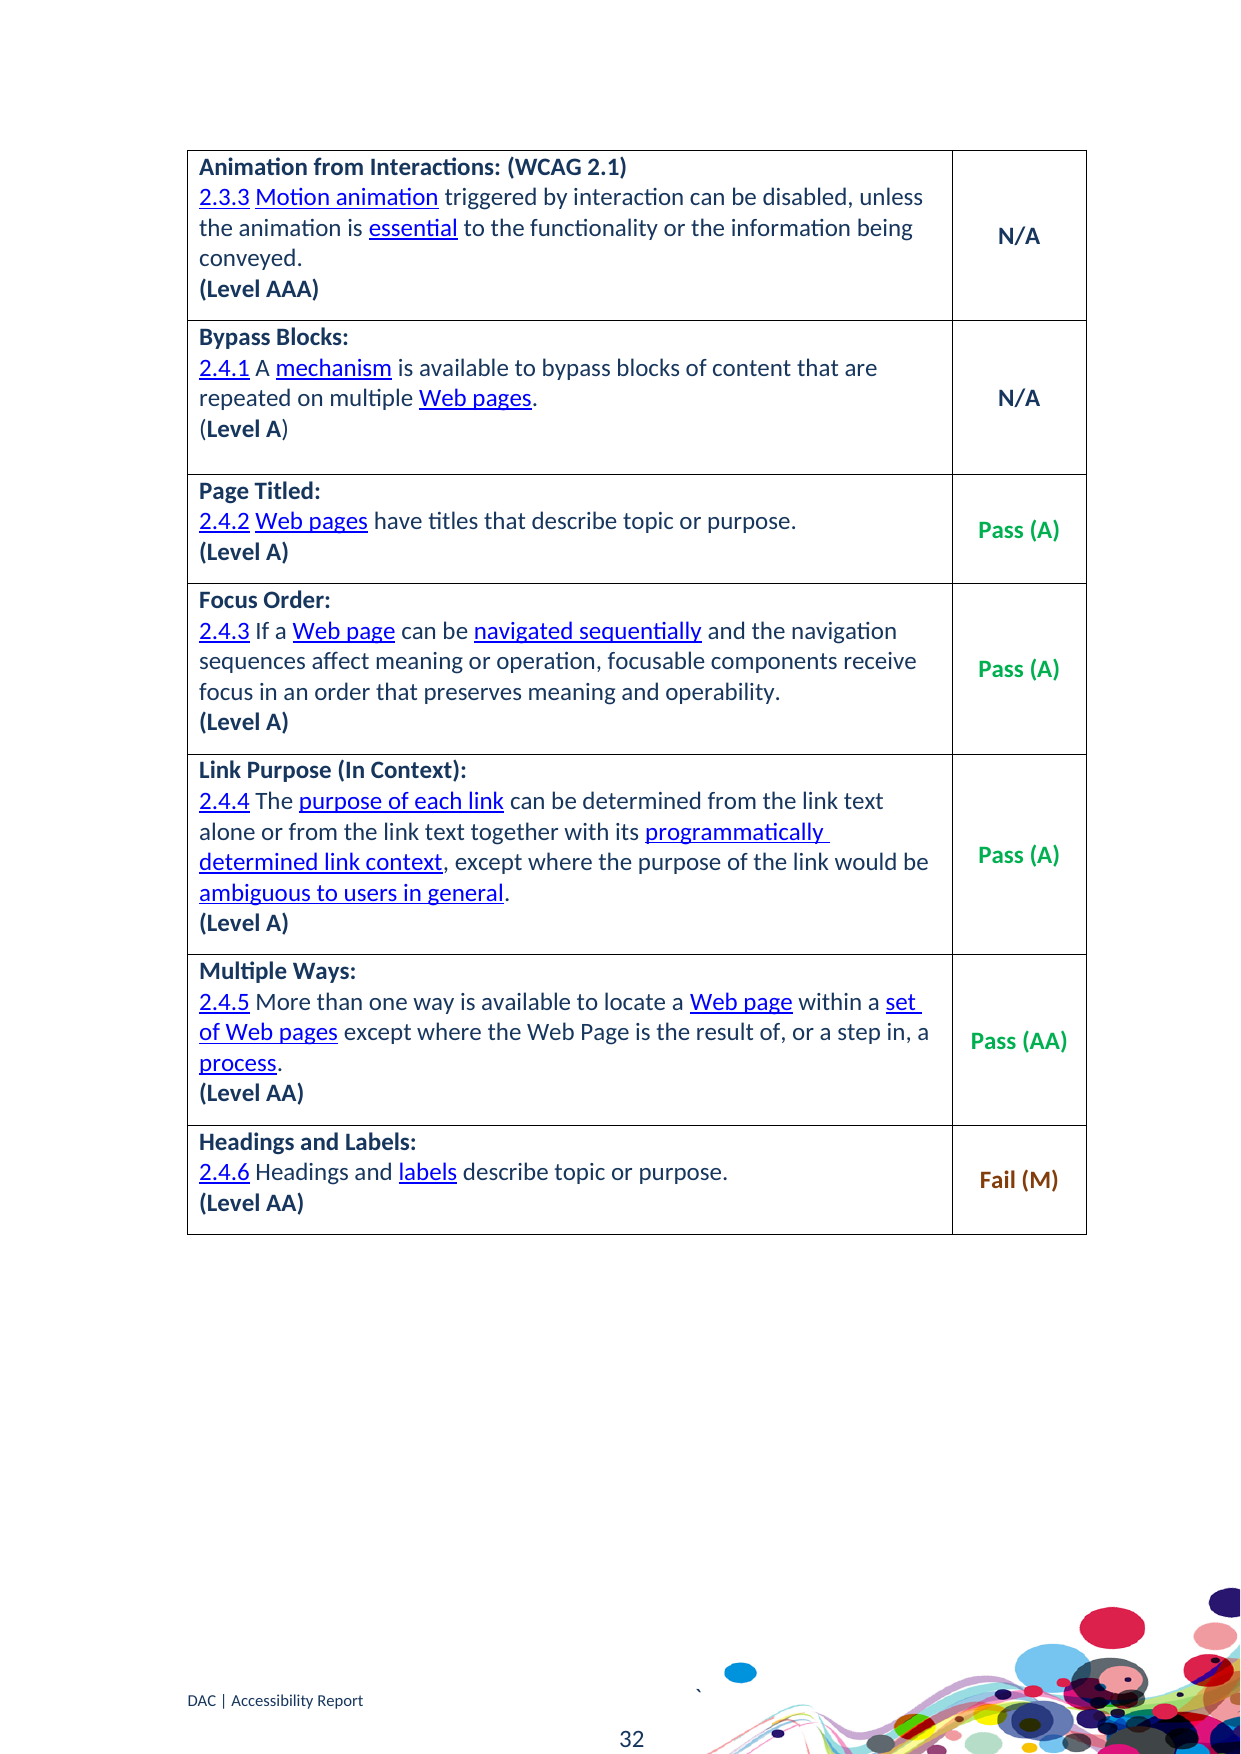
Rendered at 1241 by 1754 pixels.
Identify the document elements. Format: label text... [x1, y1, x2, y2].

table_cell Pass (A) [953, 755, 1086, 954]
table_cell Focus Order: 2.4.3 If a Web page can be navigated sequentially and the navigation sequences affect meaning or operation, focusable components receive focus in an order that preserves meaning and operability. (Level A) [188, 584, 952, 753]
table_cell Headings and Labels: 2.4.6 Headings and labels describe topic or purpose. (Level AA) [188, 1126, 952, 1234]
table_cell N/A [953, 321, 1086, 474]
table_header N/A [953, 151, 1086, 320]
table_cell Page Titled: 2.4.2 Web pages have titles that describe topic or purpose. (Level A) [188, 475, 952, 583]
table_cell Multiple Ways: 2.4.5 More than one way is available to locate a Web page within a set of Web pages except where the Web Page is the result of, or a step in, a process. (Level AA) [188, 955, 952, 1125]
table_cell Fail (M) [953, 1126, 1086, 1234]
table_cell Link Purpose (In Context): 2.4.4 The purpose of each link can be determined from the link text alone or from the link text together with its programmatically determined link context, except where the purpose of the link would be ambiguous to users in general. (Level A) [188, 755, 952, 954]
picture [626, 1570, 1241, 1754]
table_cell Pass (A) [953, 475, 1086, 583]
table_header Animation from Interactions: (WCAG 2.1) 2.3.3 Motion animation triggered by interaction can be disabled, unless the animation is essential to the functionality or the information being conveyed. (Level AAA) [188, 151, 952, 320]
table_cell Pass (AA) [953, 955, 1086, 1125]
table_cell Pass (A) [953, 584, 1086, 753]
table_cell Bypass Blocks: 2.4.1 A mechanism is available to bypass blocks of content that are repeated on multiple Web pages. (Level A) [188, 321, 952, 474]
